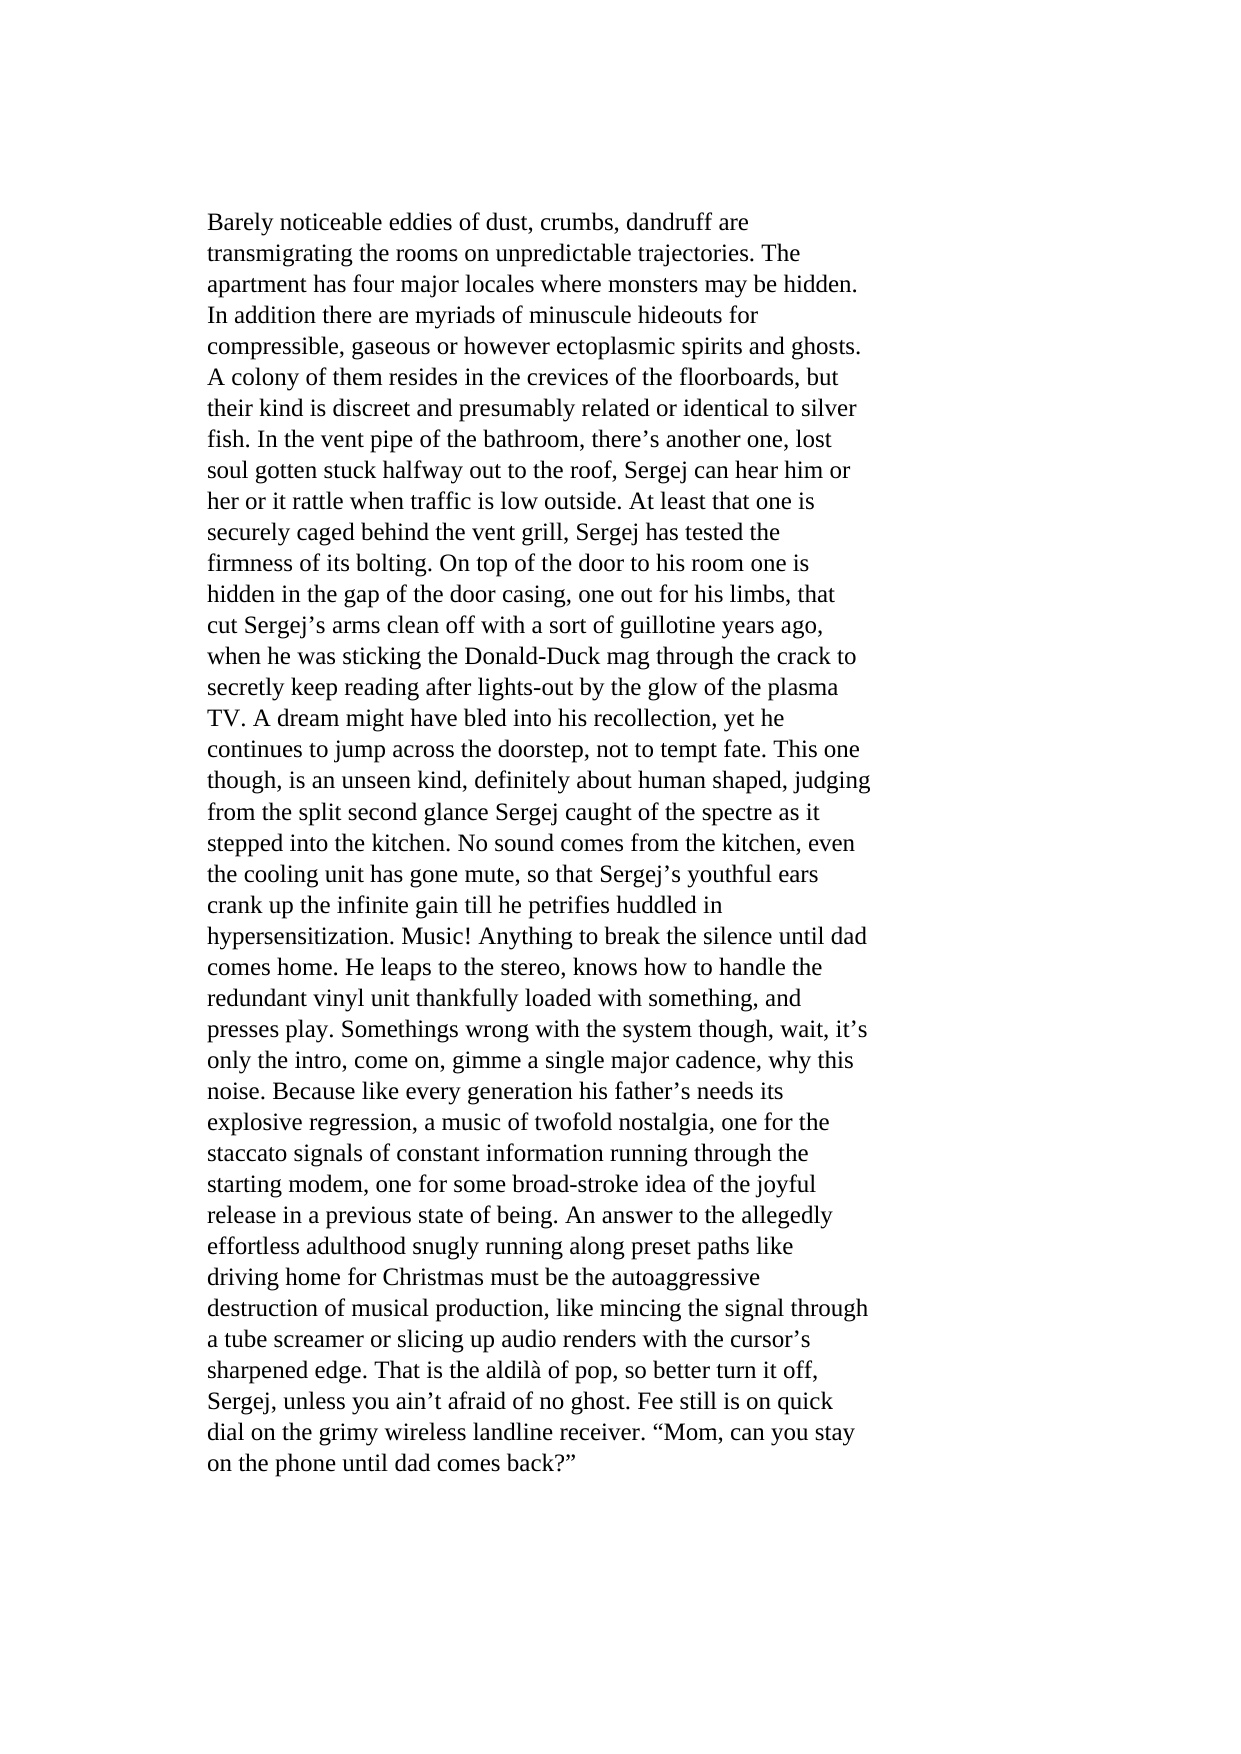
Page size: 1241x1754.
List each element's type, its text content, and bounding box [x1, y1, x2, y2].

text Barely noticeable eddies of dust, crumbs, dandruff are transmigrating the rooms on unpredictable trajectories. The apartment has four major locales where monsters may be hidden. In addition there are myriads of minuscule hideouts for compressible, gaseous or however ectoplasmic spirits and ghosts. A colony of them resides in the crevices of the floorboards, but their kind is discreet and presumably related or identical to silver fish. In the vent pipe of the bathroom, there’s another one, lost soul gotten stuck halfway out to the roof, Sergej can hear him or her or it rattle when traffic is low outside. At least that one is securely caged behind the vent grill, Sergej has tested the firmness of its bolting. On top of the door to his room one is hidden in the gap of the door casing, one out for his limbs, that cut Sergej’s arms clean off with a sort of guillotine years ago, when he was sticking the Donald-Duck mag through the crack to secretly keep reading after lights-out by the glow of the plasma TV. A dream might have bled into his recollection, yet he continues to jump across the doorstep, not to tempt fate. This one though, is an unseen kind, definitely about human shaped, judging from the split second glance Sergej caught of the spectre as it stepped into the kitchen. No sound comes from the kitchen, even the cooling unit has gone mute, so that Sergej’s youthful ears crank up the infinite gain till he petrifies huddled in hypersensitization. Music! Anything to break the silence until dad comes home. He leaps to the stereo, knows how to handle the redundant vinyl unit thankfully loaded with something, and presses play. Somethings wrong with the system though, wait, it’s only the intro, come on, gimme a single major cadence, why this noise. Because like every generation his father’s needs its explosive regression, a music of twofold nostalgia, one for the staccato signals of constant information running through the starting modem, one for some broad-stroke idea of the joyful release in a previous state of being. An answer to the allegedly effortless adulthood snugly running along preset paths like driving home for Christmas must be the autoaggressive destruction of musical production, like mincing the signal through a tube screamer or slicing up audio renders with the cursor’s sharpened edge. That is the aldilà of pop, so better turn it off, Sergej, unless you ain’t afraid of no ghost. Fee still is on quick dial on the grimy wireless landline receiver. “Mom, can you stay on the phone until dad comes back?” [207, 207, 871, 1477]
